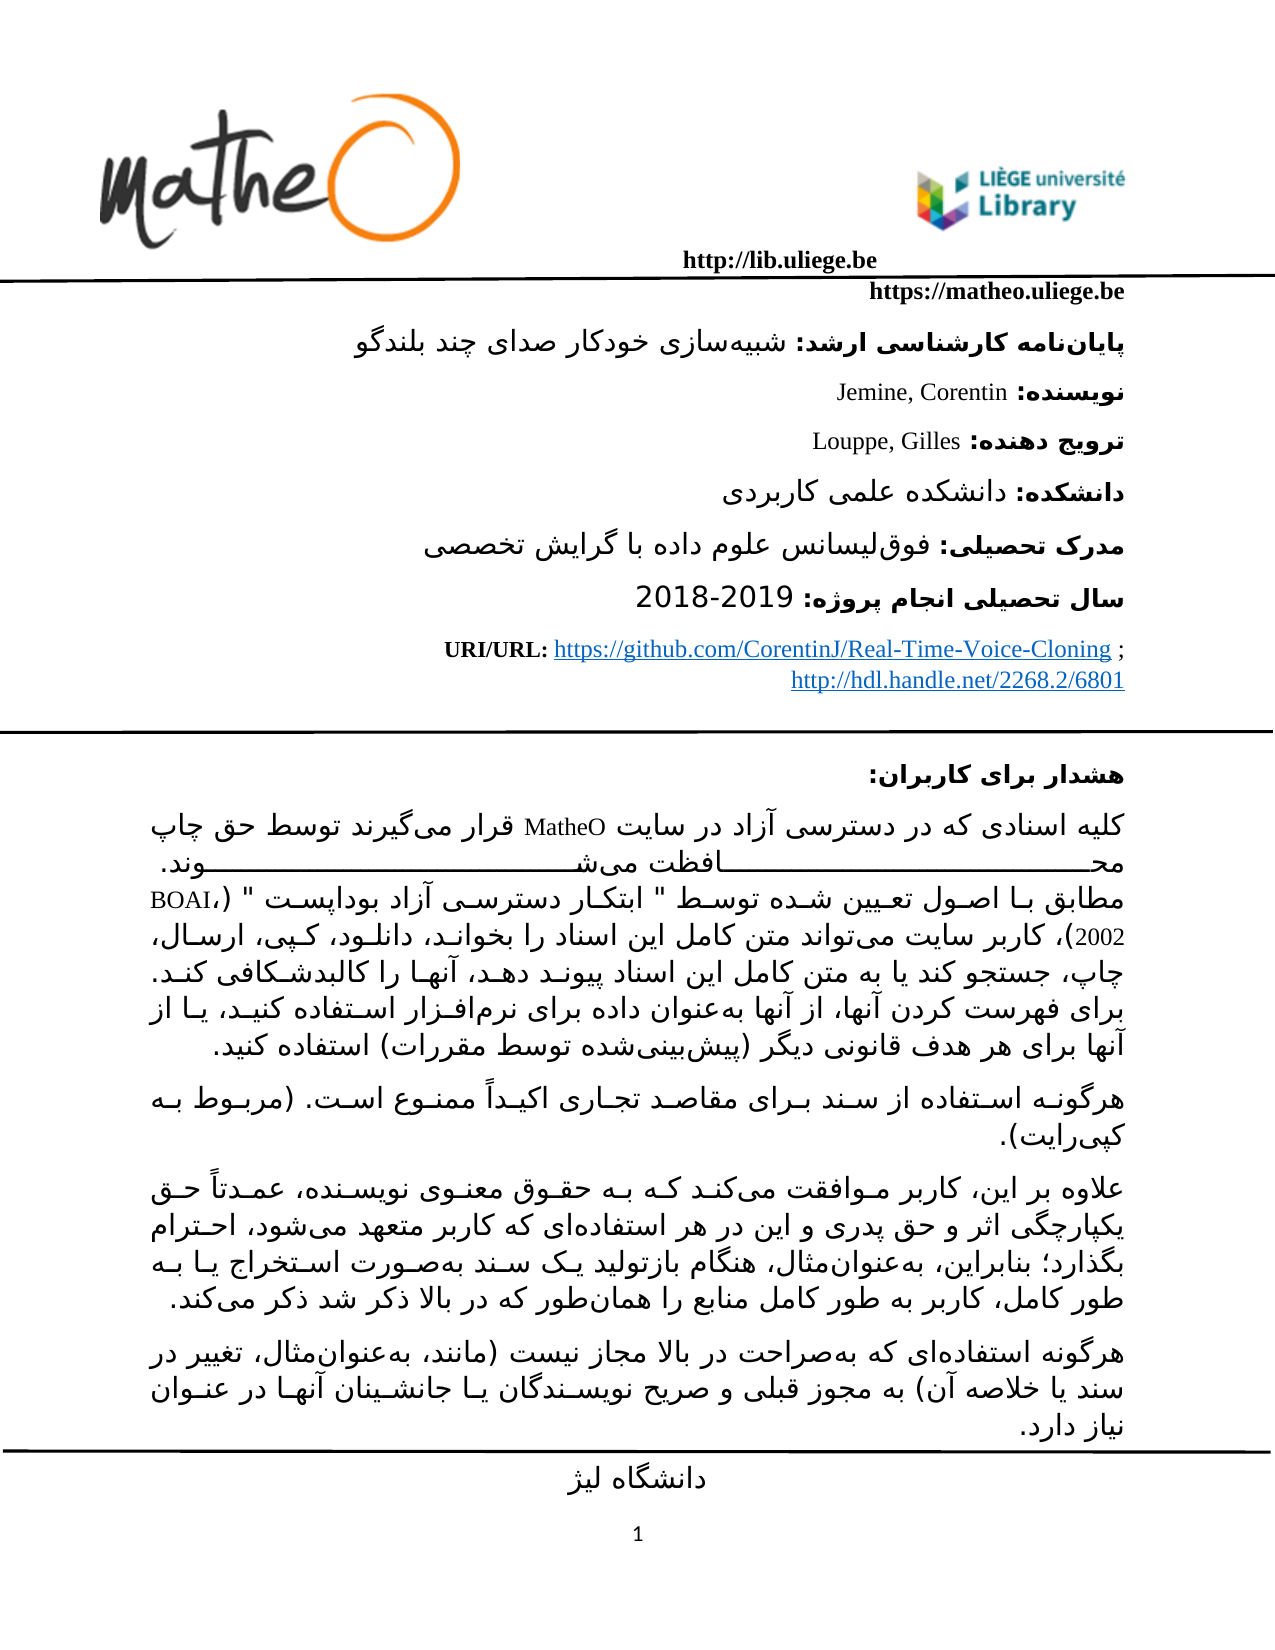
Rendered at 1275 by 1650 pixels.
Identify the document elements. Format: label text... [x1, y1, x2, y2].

picture [896, 150, 1147, 254]
text دانشکده: دانشکده علمی کاربردی [150, 474, 1125, 508]
text URI/URL: https://github.com/CorentinJ/Real-Time-Voice-Cloning ; http://hdl.handle.net/2268.2/6801 [150, 634, 1125, 694]
text کلیه اسنادی که در دسترسی آزاد در سایت MatheO قرار می‌گیرند توسط حق چاپ محافظت می‌شوند. مطابق با اصول تعیین شده توسط " ابتکار دسترسی آزاد بوداپست " (BOAI، 2002)، کاربر سایت می‌تواند متن کامل این اسناد را بخواند، دانلود، کپی، ارسال، چاپ، جستجو کند یا به متن کامل این اسناد پیوند دهد، آنها را کالبدشکافی کند. برای فهرست کردن آنها، از آنها به‌عنوان داده برای نرم‌افزار استفاده کنید، یا از آنها برای هر هدف قانونی دیگر (پیش‌بینی‌شده توسط مقررات) استفاده کنید. [150, 808, 1125, 1062]
text سال تحصیلی انجام پروژه: 2019-2018 [150, 581, 1125, 614]
text ترویج دهنده: Louppe, Gilles [150, 426, 1125, 455]
text مدرک تحصیلی: فوق‌لیسانس علوم داده با گرایش تخصصی [150, 527, 1125, 561]
text دانشگاه لیژ [150, 1462, 1125, 1496]
text هرگونه استفاده از سند برای مقاصد تجاری اکیداً ممنوع است. (مربوط به کپی‌رایت). [150, 1082, 1125, 1152]
text هرگونه استفاده‌ای که به‌صراحت در بالا مجاز نیست (مانند، به‌عنوان‌مثال، تغییر در سند یا خلاصه آن) به مجوز قبلی و صریح نویسندگان یا جانشینان آنها در عنوان نیاز دارد. [150, 1335, 1125, 1442]
text http://lib.uliege.be https://matheo.uliege.be [150, 245, 1125, 278]
text پایان‌نامه کارشناسی ارشد: شبیه‌سازی خودکار صدای چند بلندگو [150, 324, 1125, 358]
picture [100, 85, 461, 254]
text نویسنده: Jemine, Corentin [150, 377, 1125, 407]
text http://lib.uliege.be https://matheo.uliege.be [150, 278, 1125, 305]
text علاوه بر این، کاربر موافقت می‌کند که به حقوق معنوی نویسنده، عمدتاً حق یکپارچگی اثر و حق پدری و این در هر استفاده‌ای که کاربر متعهد می‌شود، احترام بگذارد؛ بنابراین، به‌عنوان‌مثال، هنگام بازتولید یک سند به‌صورت استخراج یا به طور کامل، کاربر به طور کامل منابع را همان‌طور که در بالا ذکر شد ذکر می‌کند. [150, 1172, 1125, 1316]
text هشدار برای کاربران: [150, 760, 1125, 789]
